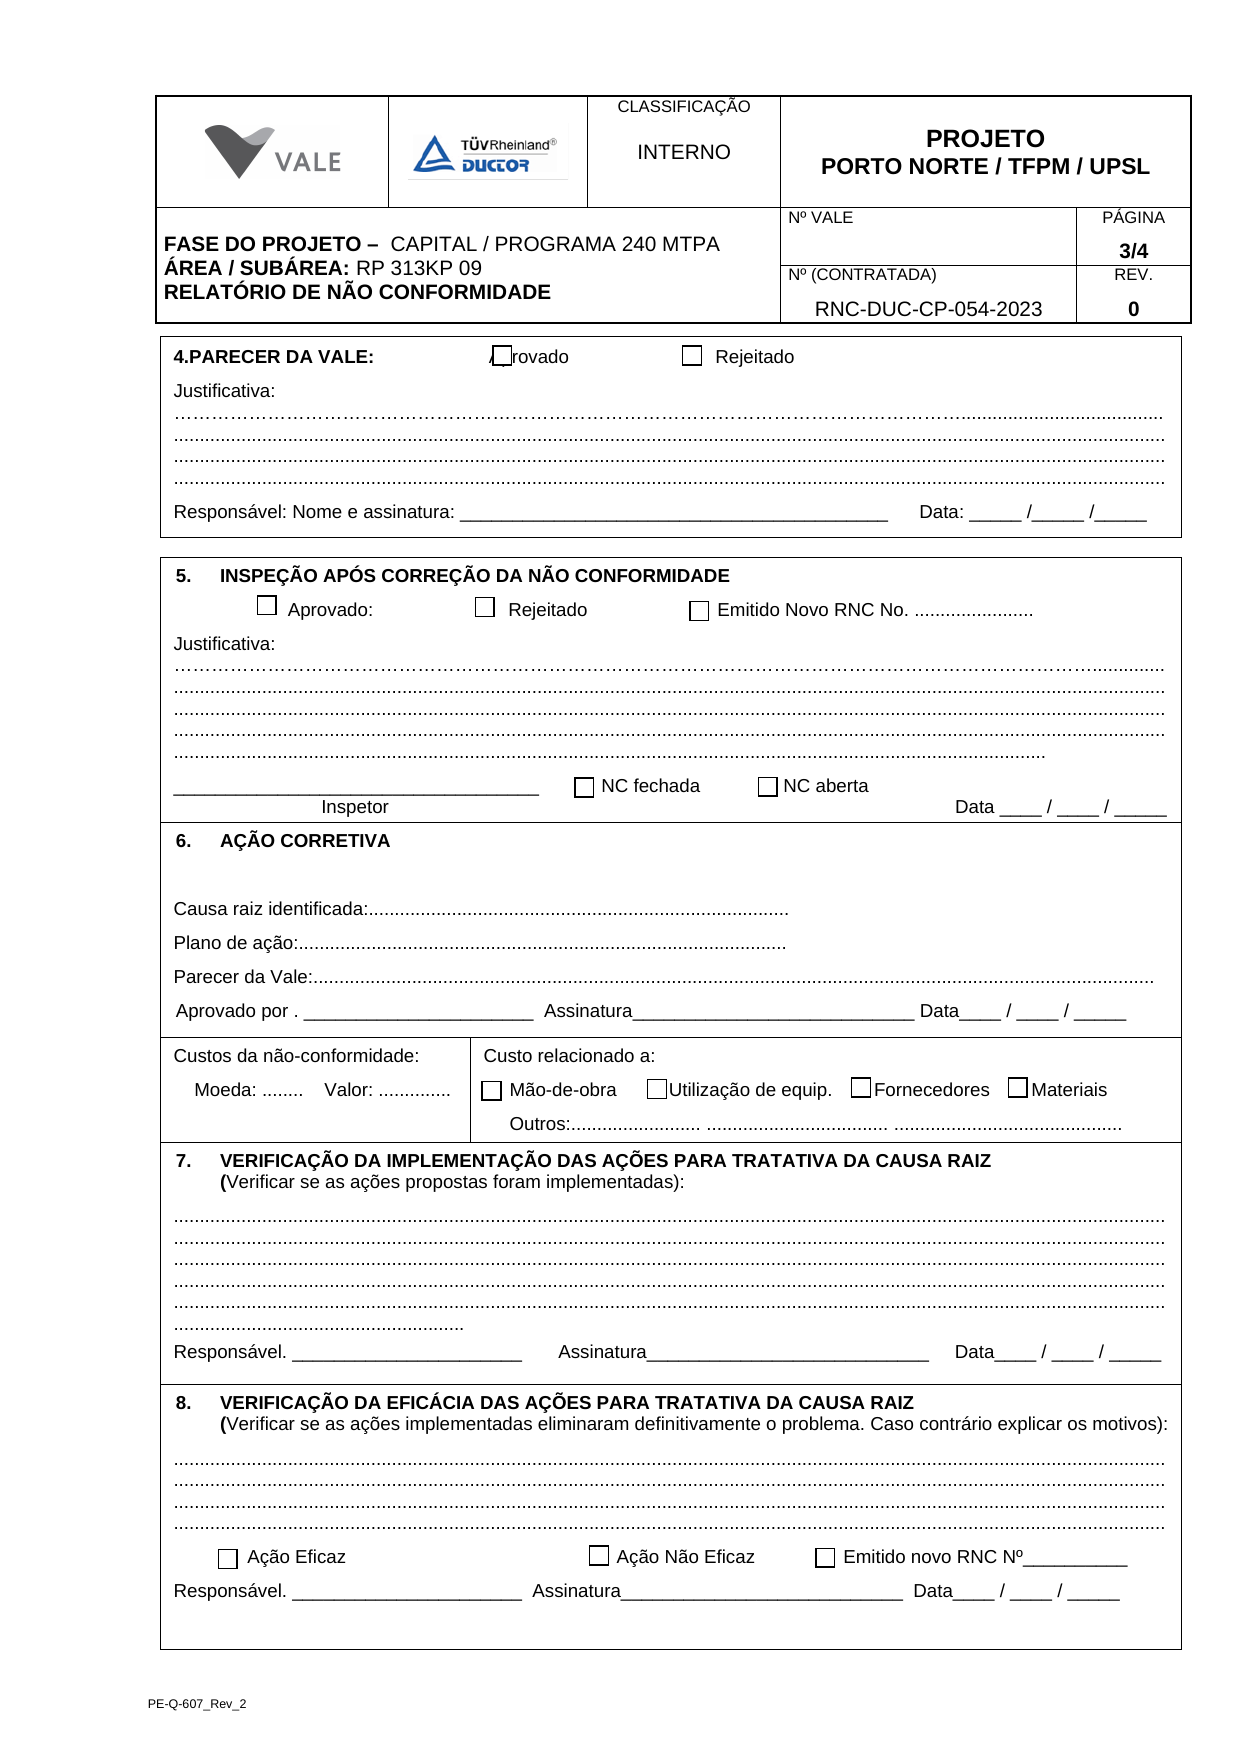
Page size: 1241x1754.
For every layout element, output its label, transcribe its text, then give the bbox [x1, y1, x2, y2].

picture [408, 123, 569, 180]
table_cell VERIFICAÇÃO DA IMPLEMENTAÇÃO DAS AÇÕES PARA TRATATIVA DA CAUSA RAIZ (Verificar se as ações propostas foram implementadas): ................................................................................................................................................................................................................................................................................................................................................................................................................................................................................................................................................................................................................................................................................................................................................................................................................................................................................................................................................................................................................................................... Responsável. ______________________ Assinatura___________________________ Data____ / ____ / _____ [161, 1143, 1181, 1384]
table_header INSPEÇÃO APÓS CORREÇÃO DA NÃO CONFORMIDADE Aprovado: Rejeitado Emitido Novo RNC No. ....................... Justificativa:…………………………………………………………………………………………………………………………………................................................................................................................................................................................................................................................................................................................................................................................................................................................................................................................................................................................................................................................................................................................................................................................... ___________________________________ NC fechada NC aberta Inspetor Data ____ / ____ / _____ [161, 558, 1181, 822]
table_cell Custos da não-conformidade: Moeda: ........ Valor: .............. [161, 1038, 470, 1142]
table_cell VERIFICAÇÃO DA EFICÁCIA DAS AÇÕES PARA TRATATIVA DA CAUSA RAIZ (Verificar se as ações implementadas eliminaram definitivamente o problema. Caso contrário explicar os motivos): ............................................................................................................................................................................................................................................................................................................................................................................................................................................................................................................................................................................................................................................................................................................................................................................................ Ação Eficaz Ação Não Eficaz Emitido novo RNC Nº__________ Responsável. ______________________ Assinatura___________________________ Data____ / ____ / _____ [161, 1385, 1181, 1649]
table_header PARECER DA VALE: Aprovado Rejeitado Justificativa: ……………………………………………………………………………………………………………….................................................................................................................................................................................................................................................................................................................................................................................................................................................................................................................................................................................................................................... Responsável: Nome e assinatura: _________________________________________ Data: _____ /_____ /_____ [161, 337, 1181, 537]
table_cell Custo relacionado a: Mão-de-obra Utilização de equip. Fornecedores Materiais Outros:......................... ................................... ............................................ [471, 1038, 1181, 1142]
table_cell AÇÃO CORRETIVA Causa raiz identificada:................................................................................. Plano de ação:.............................................................................................. Parecer da Vale:.................................................................................................................................................................. Aprovado por . ______________________ Assinatura___________________________ Data____ / ____ / _____ Previsão de implantação: ____ / ____ / _____ [161, 823, 1181, 1037]
picture [204, 125, 341, 179]
